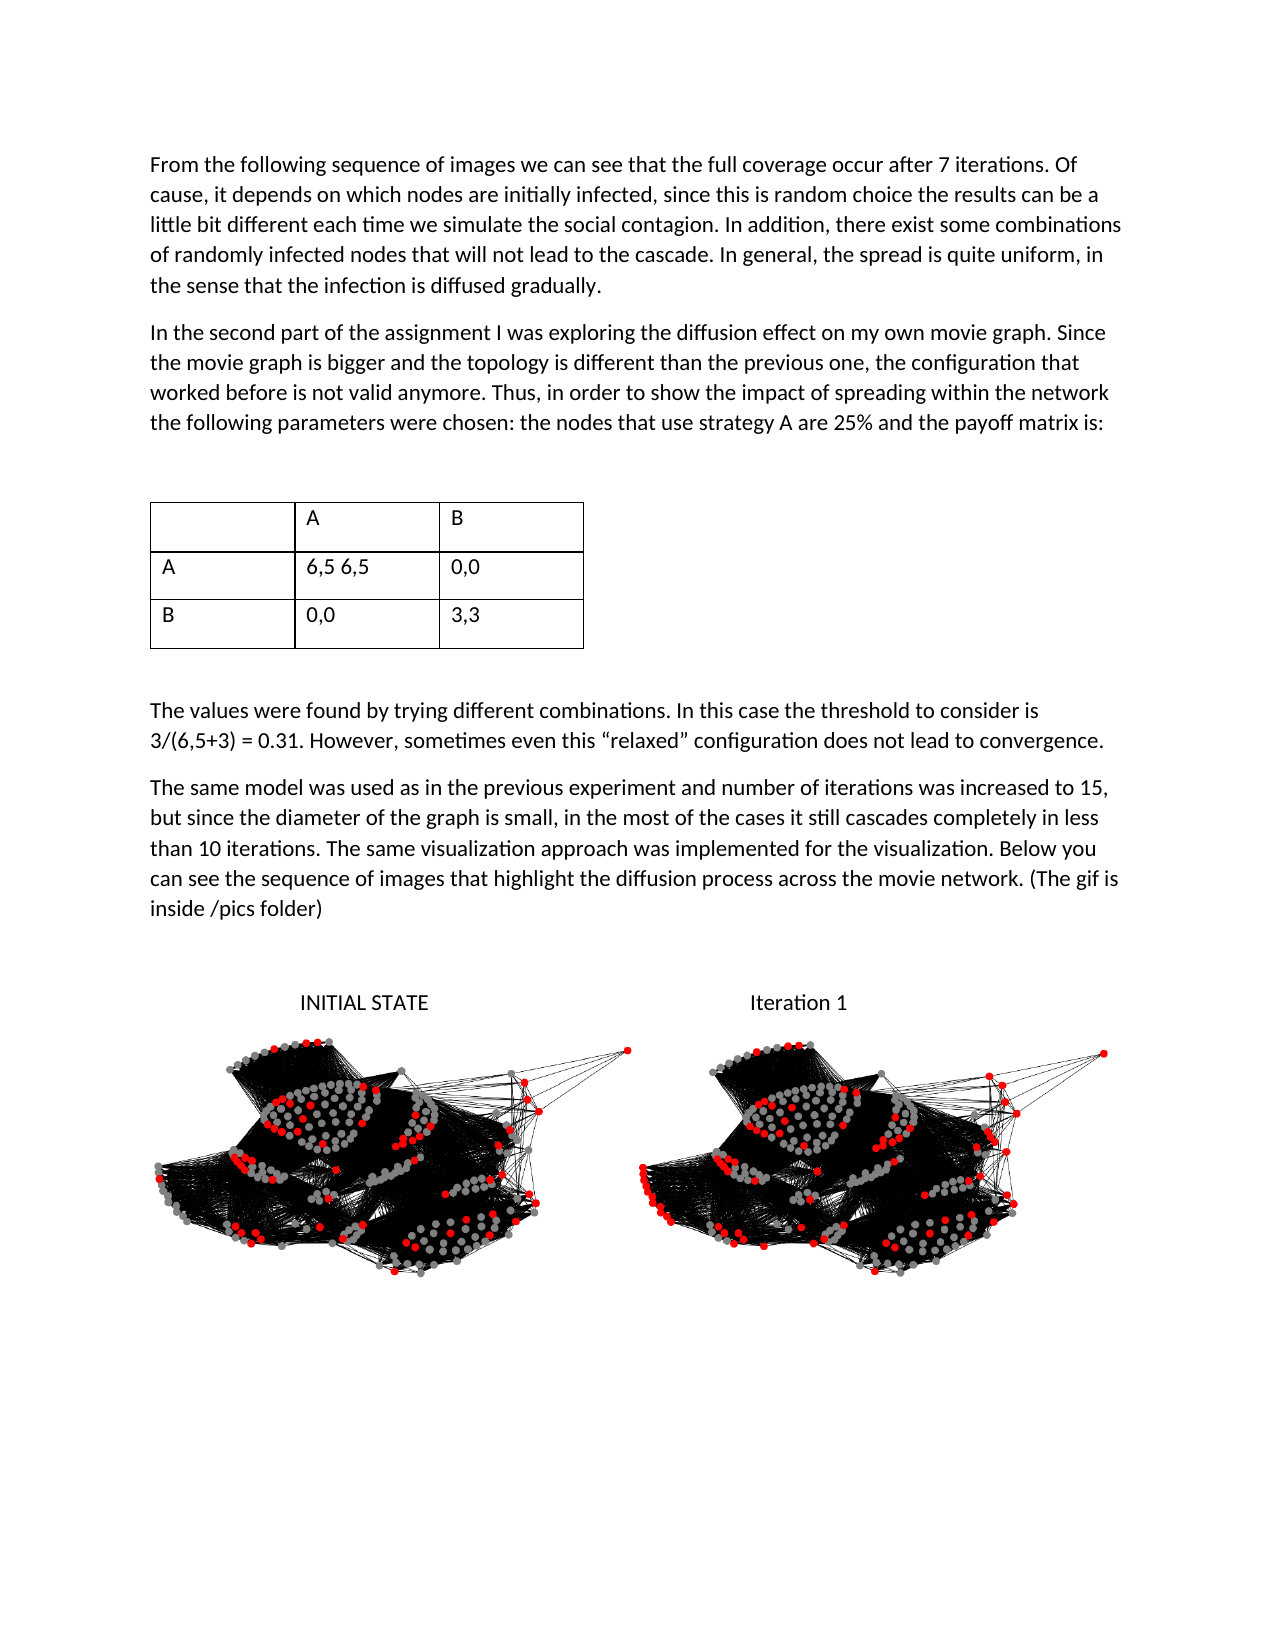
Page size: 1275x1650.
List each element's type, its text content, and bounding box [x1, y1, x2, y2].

table_header B [440, 503, 583, 551]
text The same model was used as in the previous experiment and number of iterations was increased to 15, but since the diameter of the graph is small, in the most of the cases it still cascades completely in less than 10 iterations. The same visualization approach was implemented for the visualization. Below you can see the sequence of images that highlight the diffusion process across the movie network. (The gif is inside /pics folder) [150, 773, 1125, 922]
text INITIAL STATE Iteration 1 [150, 988, 1125, 1016]
text The values were found by trying different combinations. In this case the threshold to consider is 3/(6,5+3) = 0.31. However, sometimes even this “relaxed” configuration does not lead to convergence. [150, 696, 1125, 754]
table_header A [296, 503, 439, 551]
table_cell 6,5 6,5 [296, 553, 439, 599]
table_cell 3,3 [440, 600, 583, 648]
picture [150, 1034, 1113, 1279]
table_cell 0,0 [296, 600, 439, 648]
table_cell B [151, 600, 294, 648]
table_header [151, 503, 294, 551]
text In the second part of the assignment I was exploring the diffusion effect on my own movie graph. Since the movie graph is bigger and the topology is different than the previous one, the configuration that worked before is not valid anymore. Thus, in order to show the impact of spreading within the network the following parameters were chosen: the nodes that use strategy A are 25% and the payoff matrix is: [150, 318, 1125, 436]
table_cell 0,0 [440, 553, 583, 599]
text From the following sequence of images we can see that the full coverage occur after 7 iterations. Of cause, it depends on which nodes are initially infected, since this is random choice the results can be a little bit different each time we simulate the social contagion. In addition, there exist some combinations of randomly infected nodes that will not lead to the cascade. In general, the spread is quite uniform, in the sense that the infection is diffused gradually. [150, 150, 1125, 299]
table_cell A [151, 553, 294, 599]
